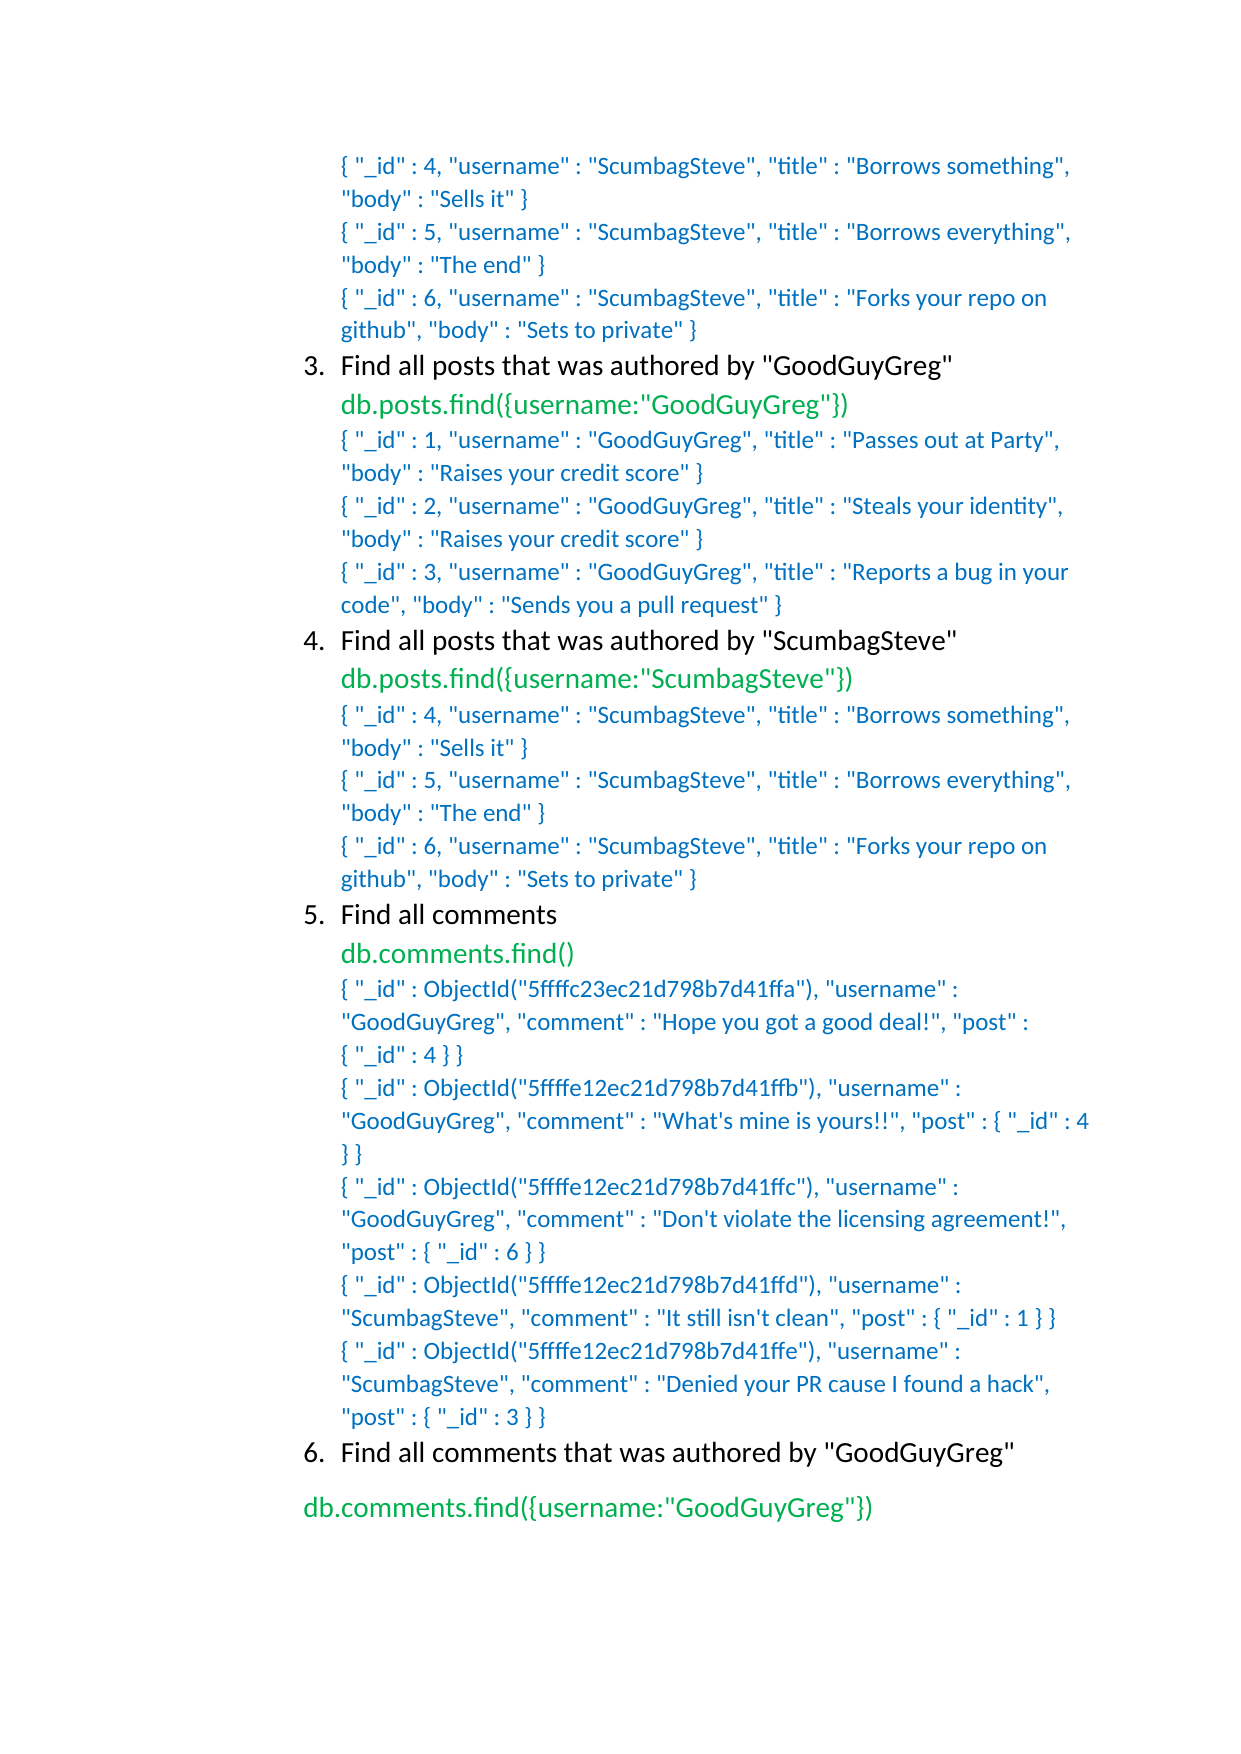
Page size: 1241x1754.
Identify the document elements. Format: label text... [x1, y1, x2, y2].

list { "_id" : 5, "username" : "ScumbagSteve", "title" : "Borrows everything", "body" : "The end" } [341, 216, 1090, 279]
list { "_id" : ObjectId("5ffffe12ec21d798b7d41ffe"), "username" : "ScumbagSteve", "comment" : "Denied your PR cause I found a hack", "post" : { "_id" : 3 } } [341, 1335, 1090, 1432]
list Find all comments [303, 896, 1090, 932]
list { "_id" : 5, "username" : "ScumbagSteve", "title" : "Borrows everything", "body" : "The end" } [341, 764, 1090, 828]
list Find all posts that was authored by "ScumbagSteve" [303, 622, 1090, 657]
list { "_id" : 6, "username" : "ScumbagSteve", "title" : "Forks your repo on github", "body" : "Sets to private" } [341, 282, 1090, 345]
list { "_id" : 4, "username" : "ScumbagSteve", "title" : "Borrows something", "body" : "Sells it" } [341, 150, 1090, 213]
list { "_id" : ObjectId("5ffffe12ec21d798b7d41ffb"), "username" : "GoodGuyGreg", "comment" : "What's mine is yours!!", "post" : { "_id" : 4 } } [341, 1072, 1090, 1168]
list { "_id" : 4, "username" : "ScumbagSteve", "title" : "Borrows something", "body" : "Sells it" } [341, 699, 1090, 762]
list db.posts.find({username:"GoodGuyGreg"}) [341, 386, 1090, 422]
list { "_id" : ObjectId("5ffffe12ec21d798b7d41ffd"), "username" : "ScumbagSteve", "comment" : "It still isn't clean", "post" : { "_id" : 1 } } [341, 1269, 1090, 1333]
list db.posts.find({username:"ScumbagSteve"}) [341, 660, 1090, 696]
list { "_id" : 1, "username" : "GoodGuyGreg", "title" : "Passes out at Party", "body" : "Raises your credit score" } [341, 424, 1090, 488]
list Find all comments that was authored by "GoodGuyGreg" [303, 1434, 1090, 1469]
list { "_id" : 6, "username" : "ScumbagSteve", "title" : "Forks your repo on github", "body" : "Sets to private" } [341, 830, 1090, 894]
list Find all posts that was authored by "GoodGuyGreg" [303, 347, 1090, 383]
list { "_id" : 3, "username" : "GoodGuyGreg", "title" : "Reports a bug in your code", "body" : "Sends you a pull request" } [341, 556, 1090, 619]
list db.comments.find() [341, 935, 1090, 970]
text db.comments.find({username:"GoodGuyGreg"}) [303, 1489, 1090, 1525]
list { "_id" : ObjectId("5ffffc23ec21d798b7d41ffa"), "username" : "GoodGuyGreg", "comment" : "Hope you got a good deal!", "post" : { "_id" : 4 } } [341, 973, 1090, 1069]
list { "_id" : 2, "username" : "GoodGuyGreg", "title" : "Steals your identity", "body" : "Raises your credit score" } [341, 490, 1090, 554]
